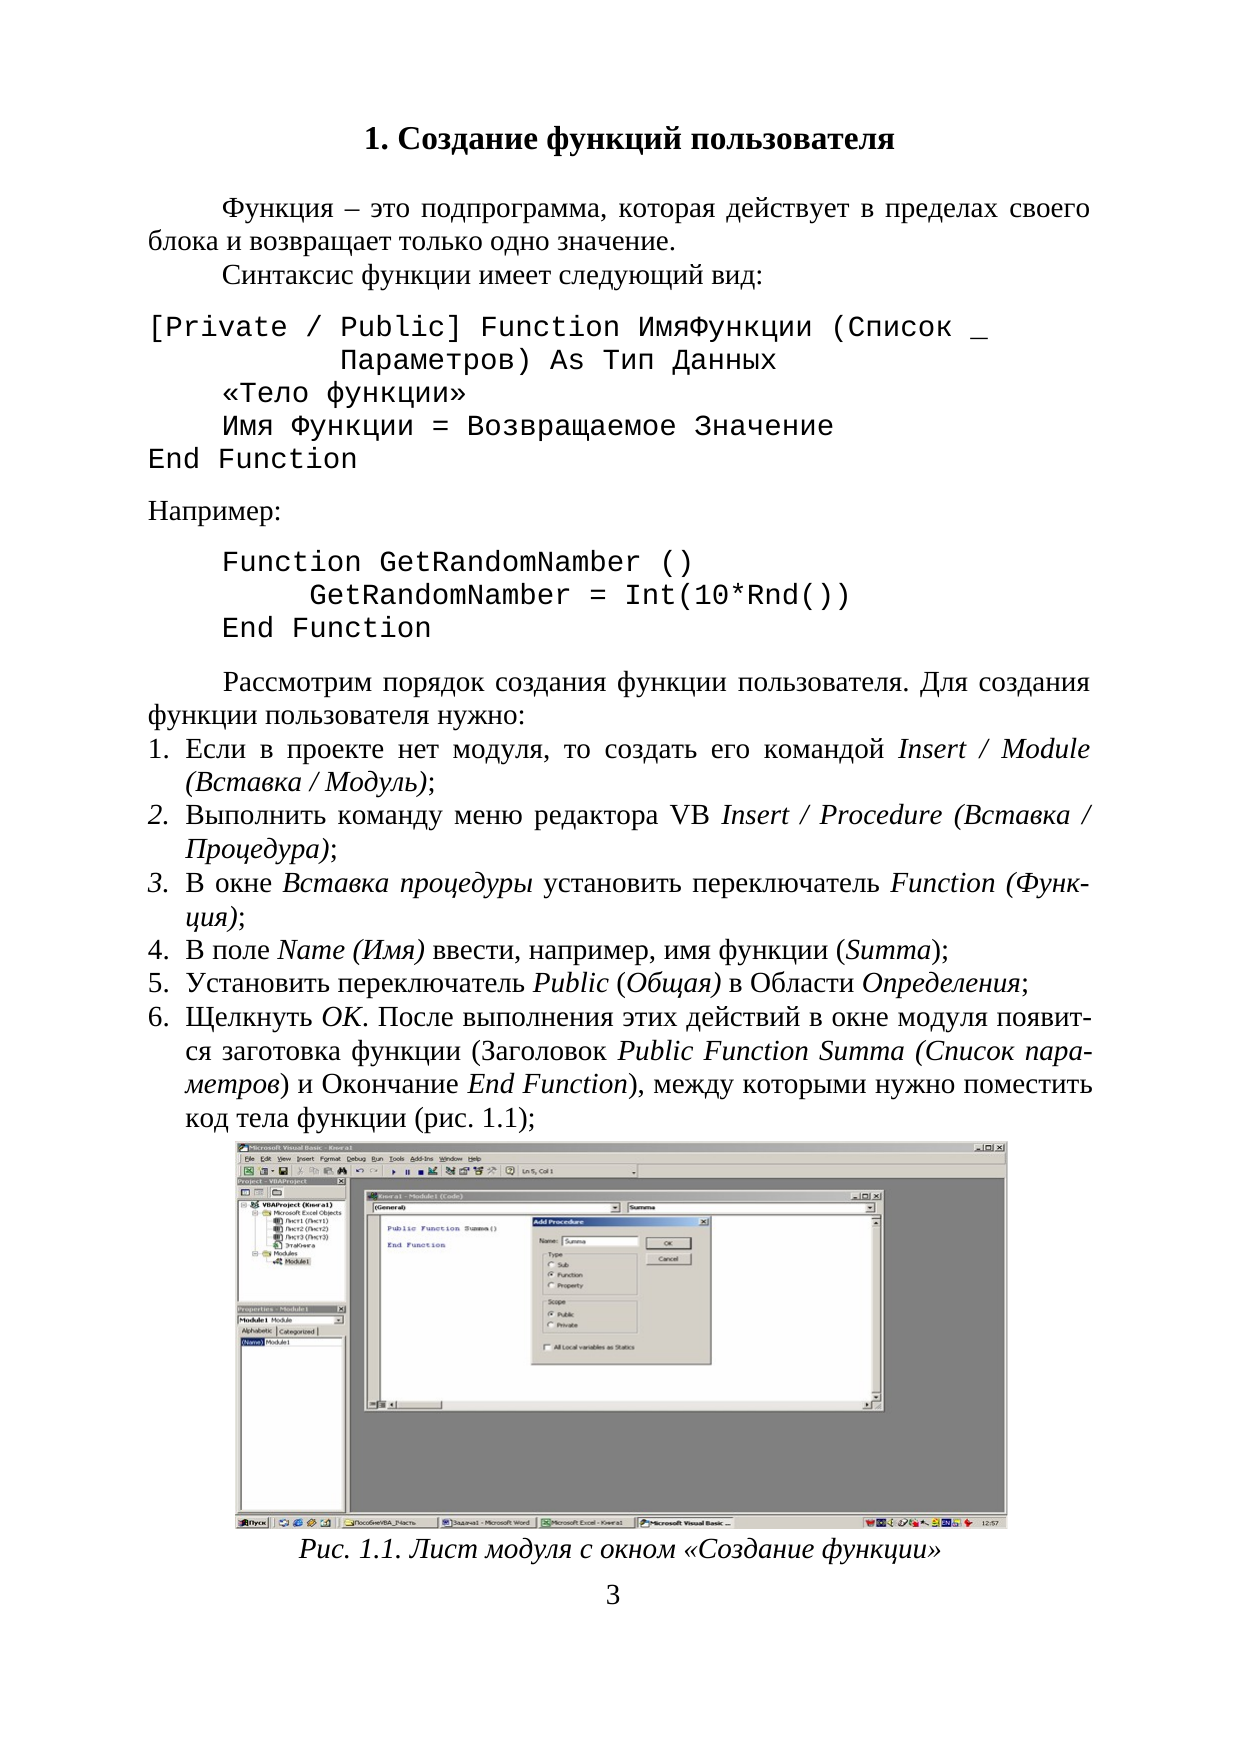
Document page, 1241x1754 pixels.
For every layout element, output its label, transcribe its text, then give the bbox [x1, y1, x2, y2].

text Рассмотрим порядок создания функции пользователя. Для создания функции пользователя нужно: [148, 664, 1105, 731]
text Например: [148, 493, 1105, 527]
list Выполнить команду меню редактора VB Insert / Procedure (Вставка / [148, 798, 1105, 832]
subtitle 1. Создание функций пользователя [364, 118, 1105, 156]
text Процедура); [185, 832, 1105, 865]
text End Function [222, 613, 1105, 646]
text ция); [185, 899, 1105, 932]
text Синтаксис функции имеет следующий вид: [222, 257, 1105, 290]
list Щелкнуть ОК. После выполнения этих действий в окне модуля появит- ся заготовка функции (Заголовок Public Function Summa (Список пара- метров) и Окончание End Function), между которыми нужно поместить код тела функции (рис. 1.1); [148, 999, 1093, 1133]
text Имя Функции = Возвращаемое Значение [222, 409, 1105, 442]
list В поле Name (Имя) ввести, например, имя функции (Summa); [148, 932, 1105, 966]
list Установить переключатель Public (Общая) в Области Определения; [148, 966, 1105, 999]
list Если в проекте нет модуля, то создать его командой Insert / Module (Вставка / Модуль); [148, 731, 1093, 798]
list В окне Вставка процедуры установить переключатель Function (Функ- [148, 865, 1105, 899]
text End Function [148, 442, 1105, 475]
picture [235, 1141, 1008, 1529]
text Параметров) As Тип Данных [340, 343, 1105, 376]
text Function GetRandomNamber () GetRandomNamber = Int(10*Rnd()) [222, 547, 937, 613]
text Функция – это подпрограмма, которая действует в пределах своего блока и возвращает только одно значение. [148, 190, 1105, 257]
text [Private / Public] Function ИмяФункции (Список _ [148, 310, 1105, 343]
text «Тело функции» [222, 376, 1105, 409]
